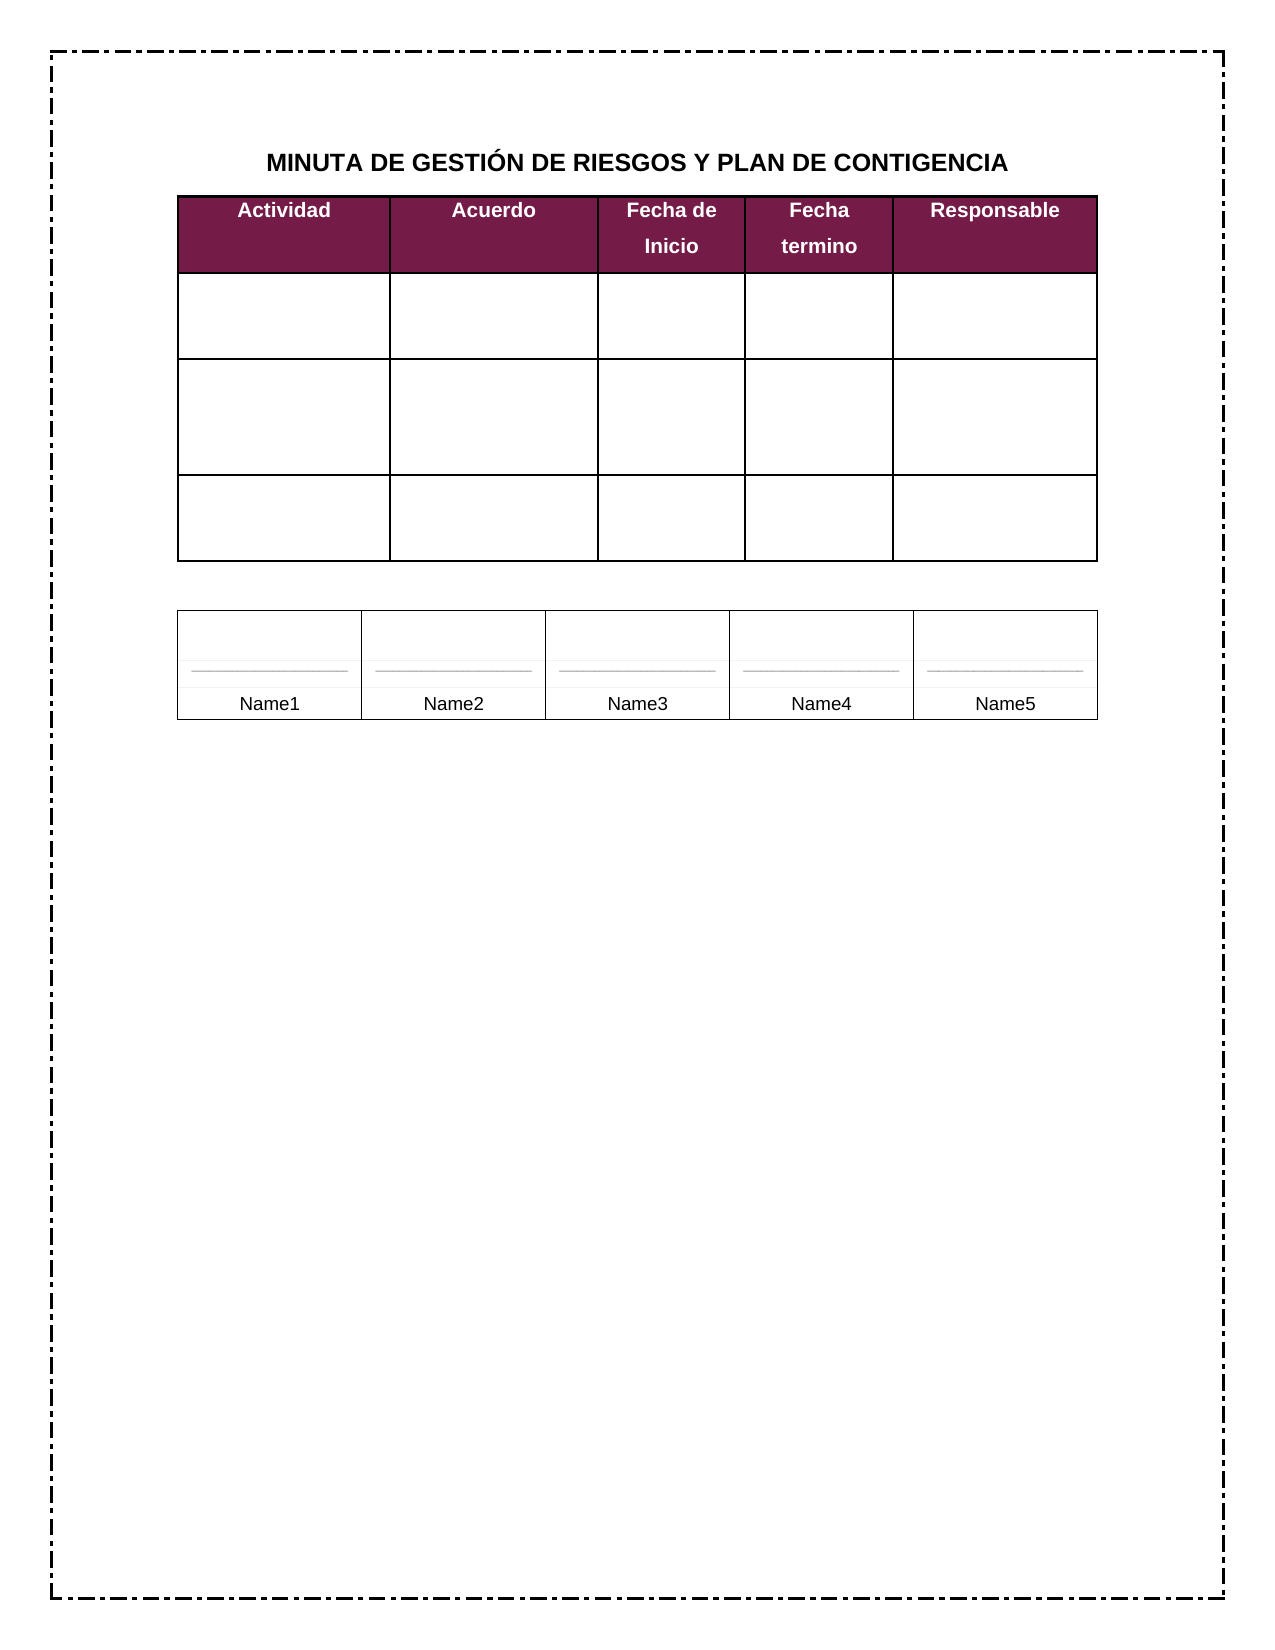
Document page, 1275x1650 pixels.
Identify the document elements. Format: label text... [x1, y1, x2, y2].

table_cell Name5 [914, 688, 1097, 718]
text MINUTA DE GESTIÓN DE RIESGOS Y PLAN DE CONTIGENCIA [177, 148, 1098, 176]
table_cell [391, 274, 597, 358]
table_cell [391, 360, 597, 473]
table_cell ___________________________ [546, 661, 729, 687]
table_header [178, 611, 361, 660]
table_cell ___________________________ [362, 661, 545, 687]
table_cell ___________________________ [178, 661, 361, 687]
table_header [730, 611, 913, 660]
table_cell [179, 476, 389, 560]
table_header [914, 611, 1097, 660]
table_cell [746, 360, 892, 473]
table_cell [391, 476, 597, 560]
table_cell Name3 [546, 688, 729, 718]
table_cell [746, 274, 892, 358]
table_cell [179, 360, 389, 473]
table_cell [599, 360, 744, 473]
table_cell ___________________________ [730, 661, 913, 687]
table_cell Name1 [178, 688, 361, 718]
table_cell Name4 [730, 688, 913, 718]
table_header Fecha de Inicio [599, 198, 744, 272]
table_cell [746, 476, 892, 560]
table_header [546, 611, 729, 660]
table_cell [894, 476, 1096, 560]
table_cell [599, 476, 744, 560]
table_header Fecha termino [746, 198, 892, 272]
table_cell [599, 274, 744, 358]
table_cell Name2 [362, 688, 545, 718]
table_header Actividad [179, 198, 389, 272]
table_cell [894, 274, 1096, 358]
table_cell [179, 274, 389, 358]
table_cell [894, 360, 1096, 473]
table_cell ___________________________ [914, 661, 1097, 687]
table_header Responsable [894, 198, 1096, 272]
table_header Acuerdo [391, 198, 597, 272]
table_header [362, 611, 545, 660]
